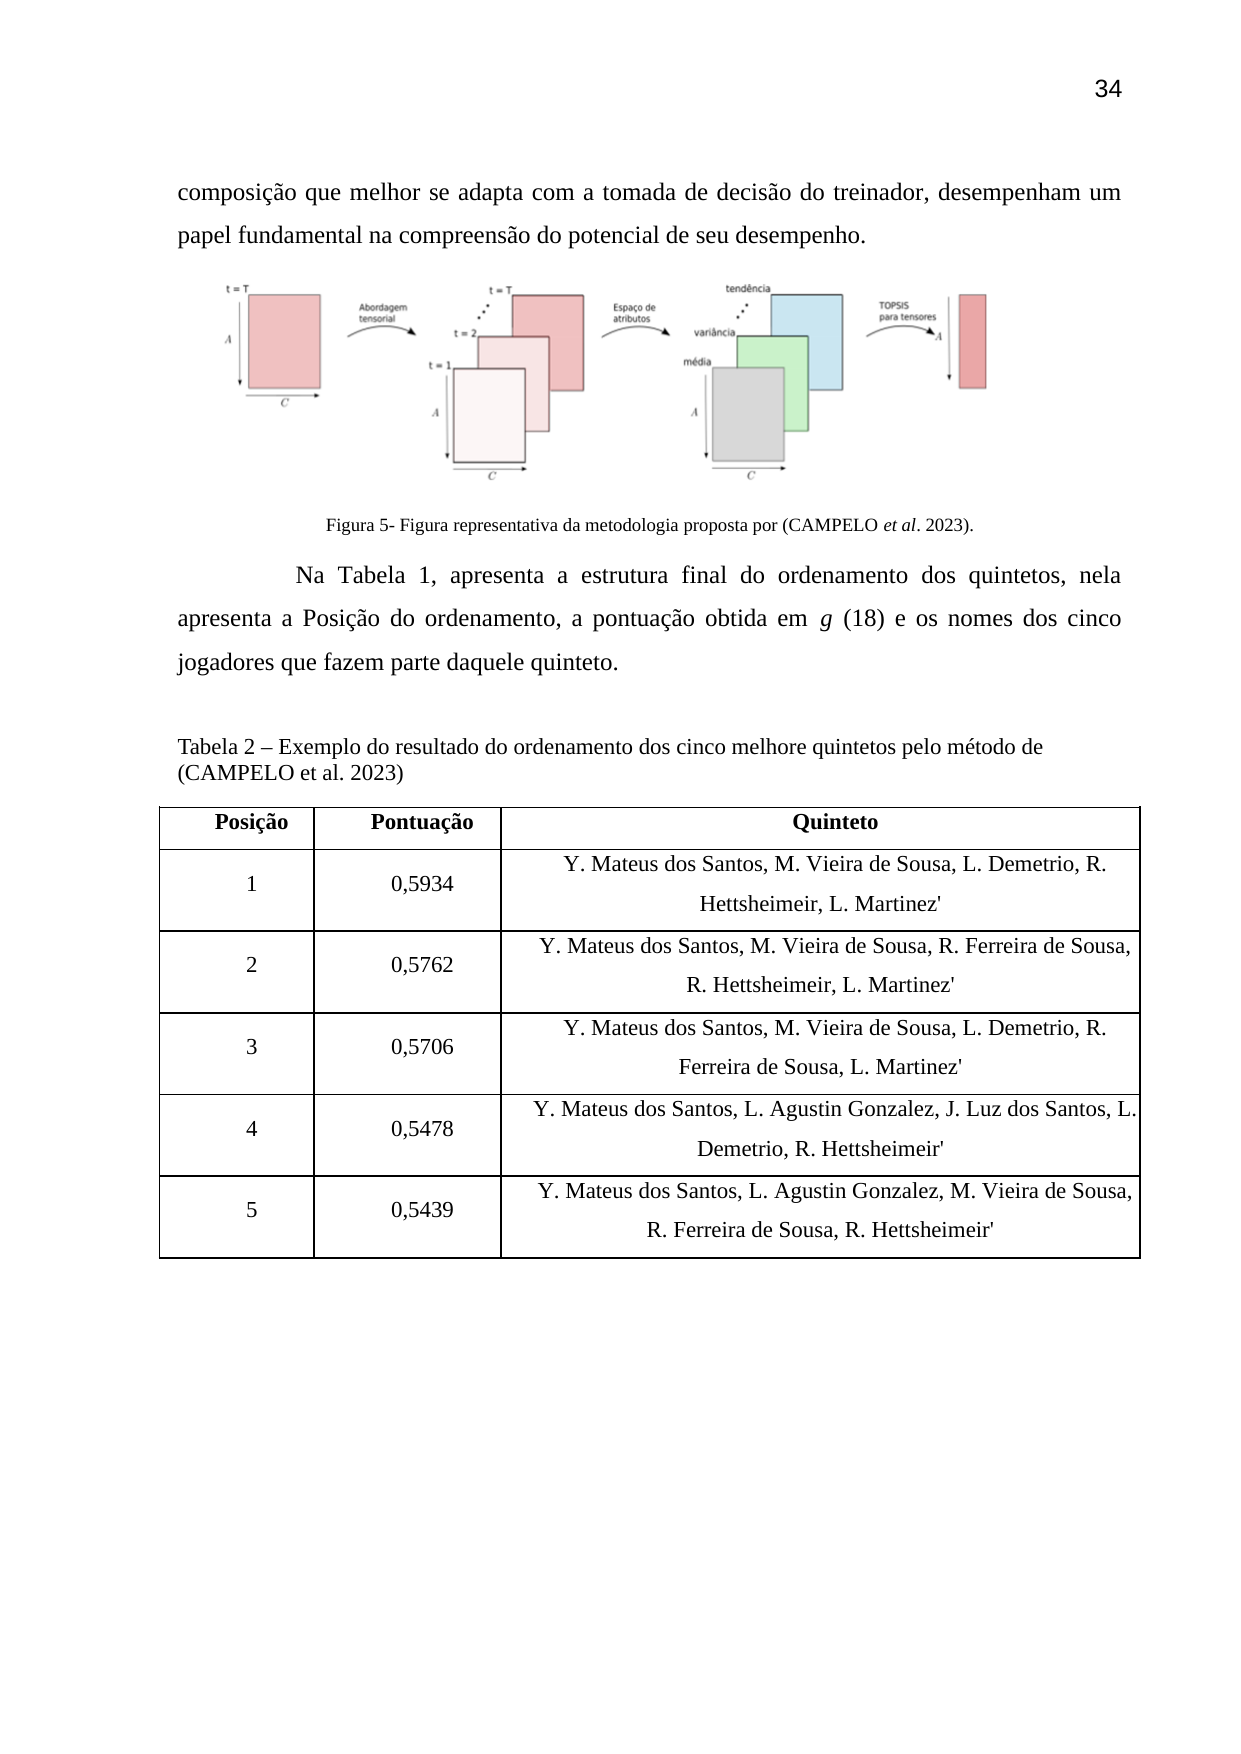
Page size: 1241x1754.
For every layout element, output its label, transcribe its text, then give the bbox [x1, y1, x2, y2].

table_cell 3 [160, 1014, 313, 1094]
table_cell Y. Mateus dos Santos, M. Vieira de Sousa, L. Demetrio, R. Ferreira de Sousa, L. Martinez' [502, 1014, 1139, 1094]
table_cell Y. Mateus dos Santos, M. Vieira de Sousa, R. Ferreira de Sousa, R. Hettsheimeir, L. Martinez' [502, 932, 1139, 1012]
table_cell 0,5706 [315, 1014, 500, 1094]
table_cell 5 [160, 1177, 313, 1257]
table_cell Y. Mateus dos Santos, M. Vieira de Sousa, L. Demetrio, R. Hettsheimeir, L. Martinez' [502, 850, 1139, 930]
table_cell 0,5439 [315, 1177, 500, 1257]
text Tabela 2 – Exemplo do resultado do ordenamento dos cinco melhore quintetos pelo método de (CAMPELO et al. 2023) [177, 733, 1122, 786]
table_cell 2 [160, 932, 313, 1012]
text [177, 177, 1122, 249]
table_header Pontuação [315, 808, 500, 849]
table_header Posição [160, 808, 313, 849]
text Na Tabela 1, apresenta a estrutura final do ordenamento dos quintetos, nela apresenta a Posição do ordenamento, a pontuação obtida em (18) e os nomes dos cinco jogadores que fazem parte daquele quinteto. [177, 560, 1122, 675]
table_cell Y. Mateus dos Santos, L. Agustin Gonzalez, M. Vieira de Sousa, R. Ferreira de Sousa, R. Hettsheimeir' [502, 1177, 1139, 1257]
table_cell 1 [160, 850, 313, 930]
table_header Quinteto [502, 808, 1139, 849]
table_cell 4 [160, 1095, 313, 1175]
table_cell 0,5934 [315, 850, 500, 930]
table_cell 0,5478 [315, 1095, 500, 1175]
text Figura 5- Figura representativa da metodologia proposta por (CAMPELO et al. 2023). [177, 514, 1122, 535]
table_cell 0,5762 [315, 932, 500, 1012]
picture [206, 263, 1046, 500]
table_cell Y. Mateus dos Santos, L. Agustin Gonzalez, J. Luz dos Santos, L. Demetrio, R. Hettsheimeir' [502, 1095, 1139, 1175]
